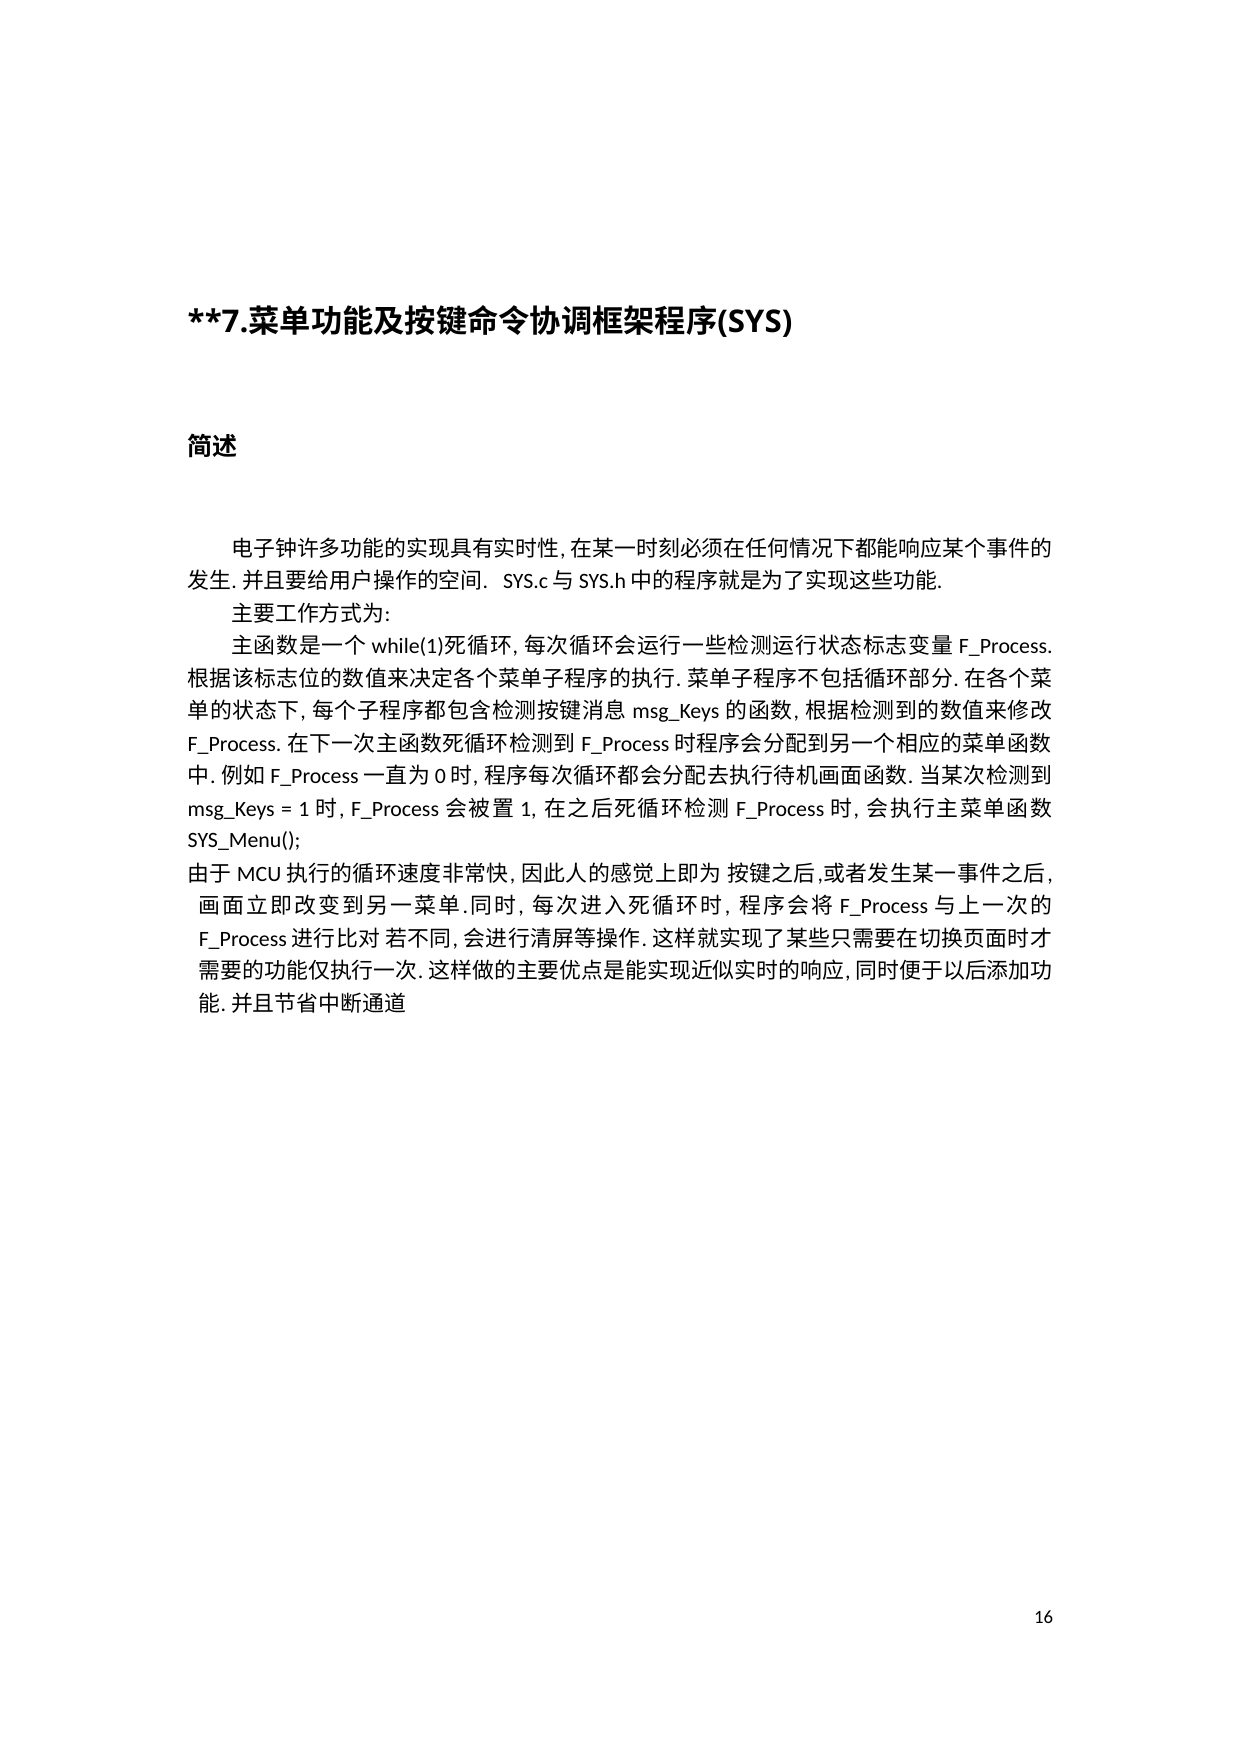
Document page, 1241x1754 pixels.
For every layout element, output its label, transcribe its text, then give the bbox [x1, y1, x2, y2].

text 电子钟许多功能的实现具有实时性, 在某一时刻必须在任何情况下都能响应某个事件的发生. 并且要给用户操作的空间. SYS.c与SYS.h中的程序就是为了实现这些功能. [187, 530, 1053, 595]
subtitle **7.菜单功能及按键命令协调框架程序(SYS) [187, 287, 1053, 352]
text 主要工作方式为: [187, 595, 1053, 628]
subtitle 简述 [187, 412, 1053, 477]
text 主函数是一个while(1)死循环, 每次循环会运行一些检测运行状态标志变量F_Process. 根据该标志位的数值来决定各个菜单子程序的执行. 菜单子程序不包括循环部分. 在各个菜单的状态下, 每个子程序都包含检测按键消息msg_Keys 的函数, 根据检测到的数值来修改F_Process. 在下一次主函数死循环检测到F_Process时程序会分配到另一个相应的菜单函数中. 例如F_Process一直为0时, 程序每次循环都会分配去执行待机画面函数. 当某次检测到msg_Keys = 1时, F_Process会被置1, 在之后死循环检测F_Process时, 会执行主菜单函数SYS_Menu(); [187, 628, 1053, 855]
text 由于MCU执行的循环速度非常快, 因此人的感觉上即为 按键之后,或者发生某一事件之后,画面立即改变到另一菜单.同时, 每次进入死循环时, 程序会将F_Process与上一次的F_Process进行比对 若不同, 会进行清屏等操作. 这样就实现了某些只需要在切换页面时才需要的功能仅执行一次. 这样做的主要优点是能实现近似实时的响应, 同时便于以后添加功能. 并且节省中断通道 [187, 855, 1053, 1018]
